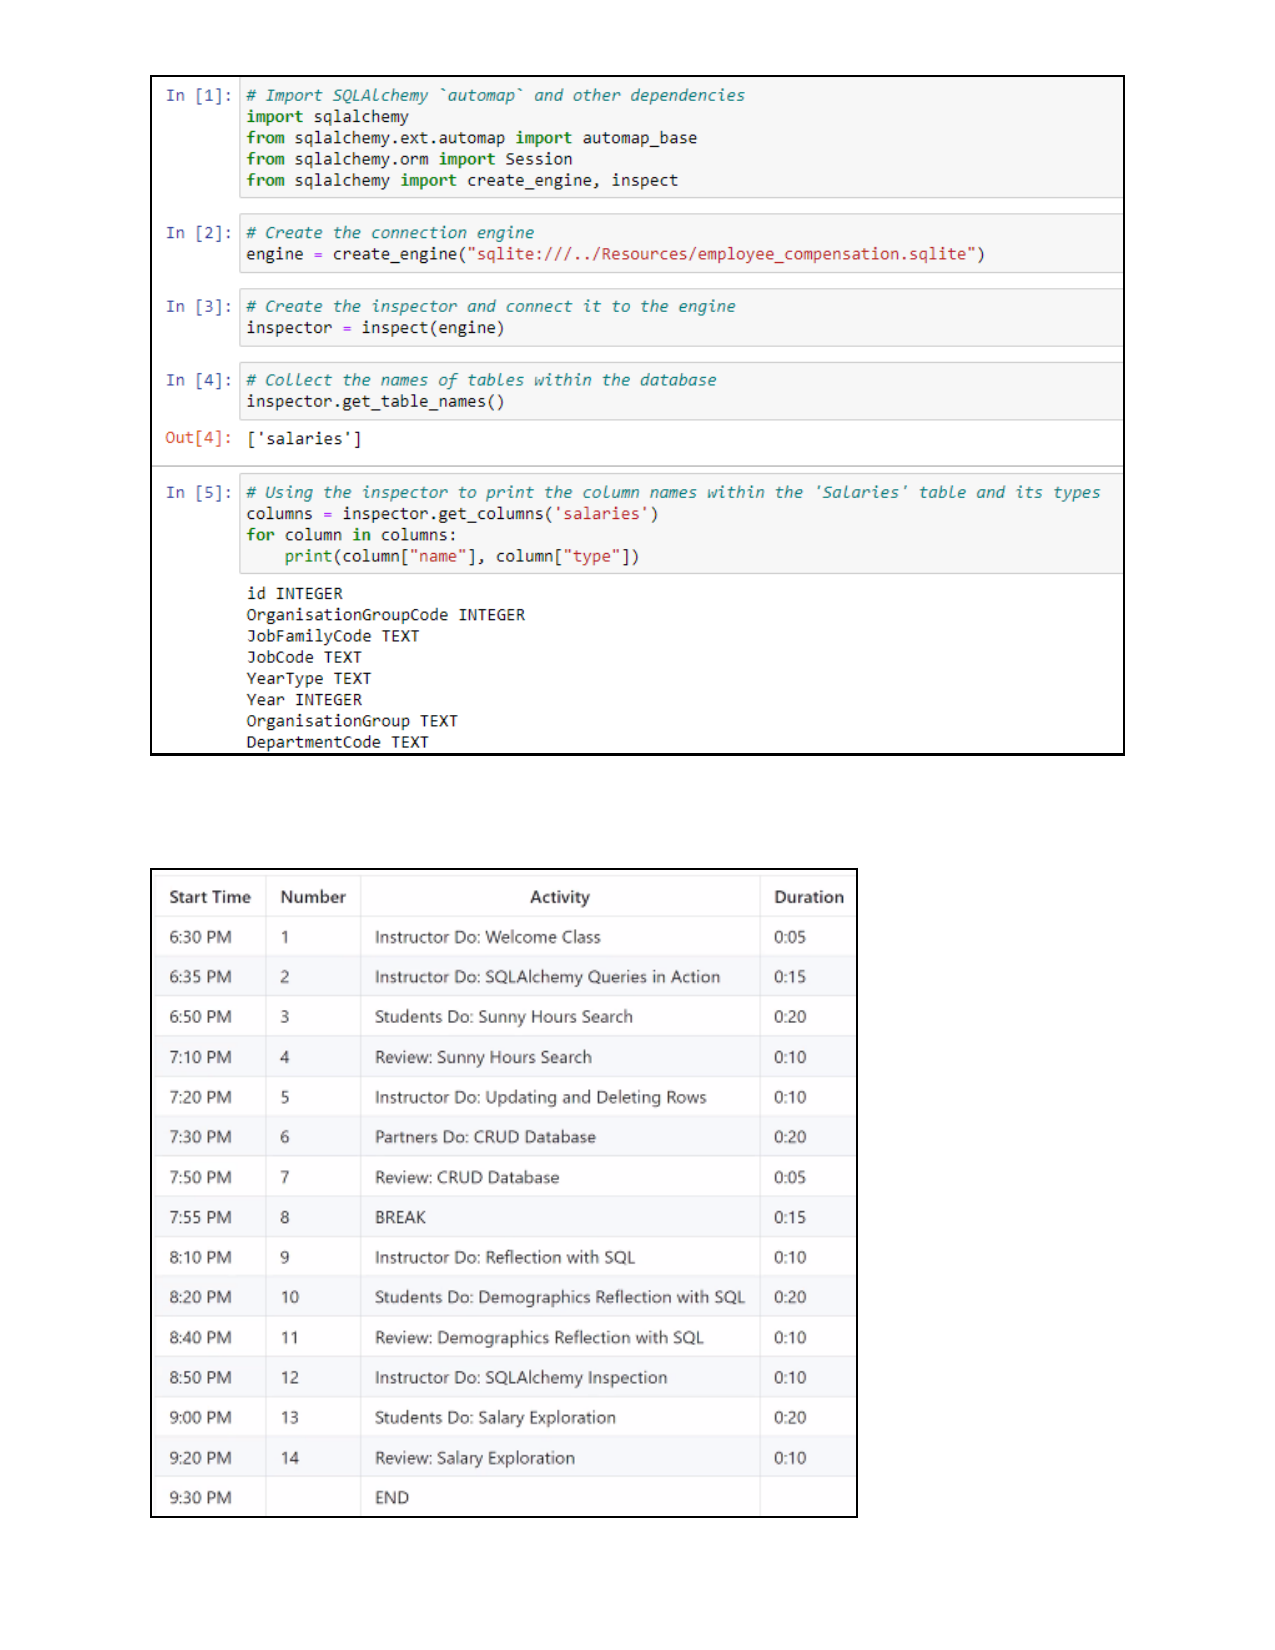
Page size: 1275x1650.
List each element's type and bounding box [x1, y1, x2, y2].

picture [152, 77, 1123, 753]
picture [152, 870, 856, 1516]
